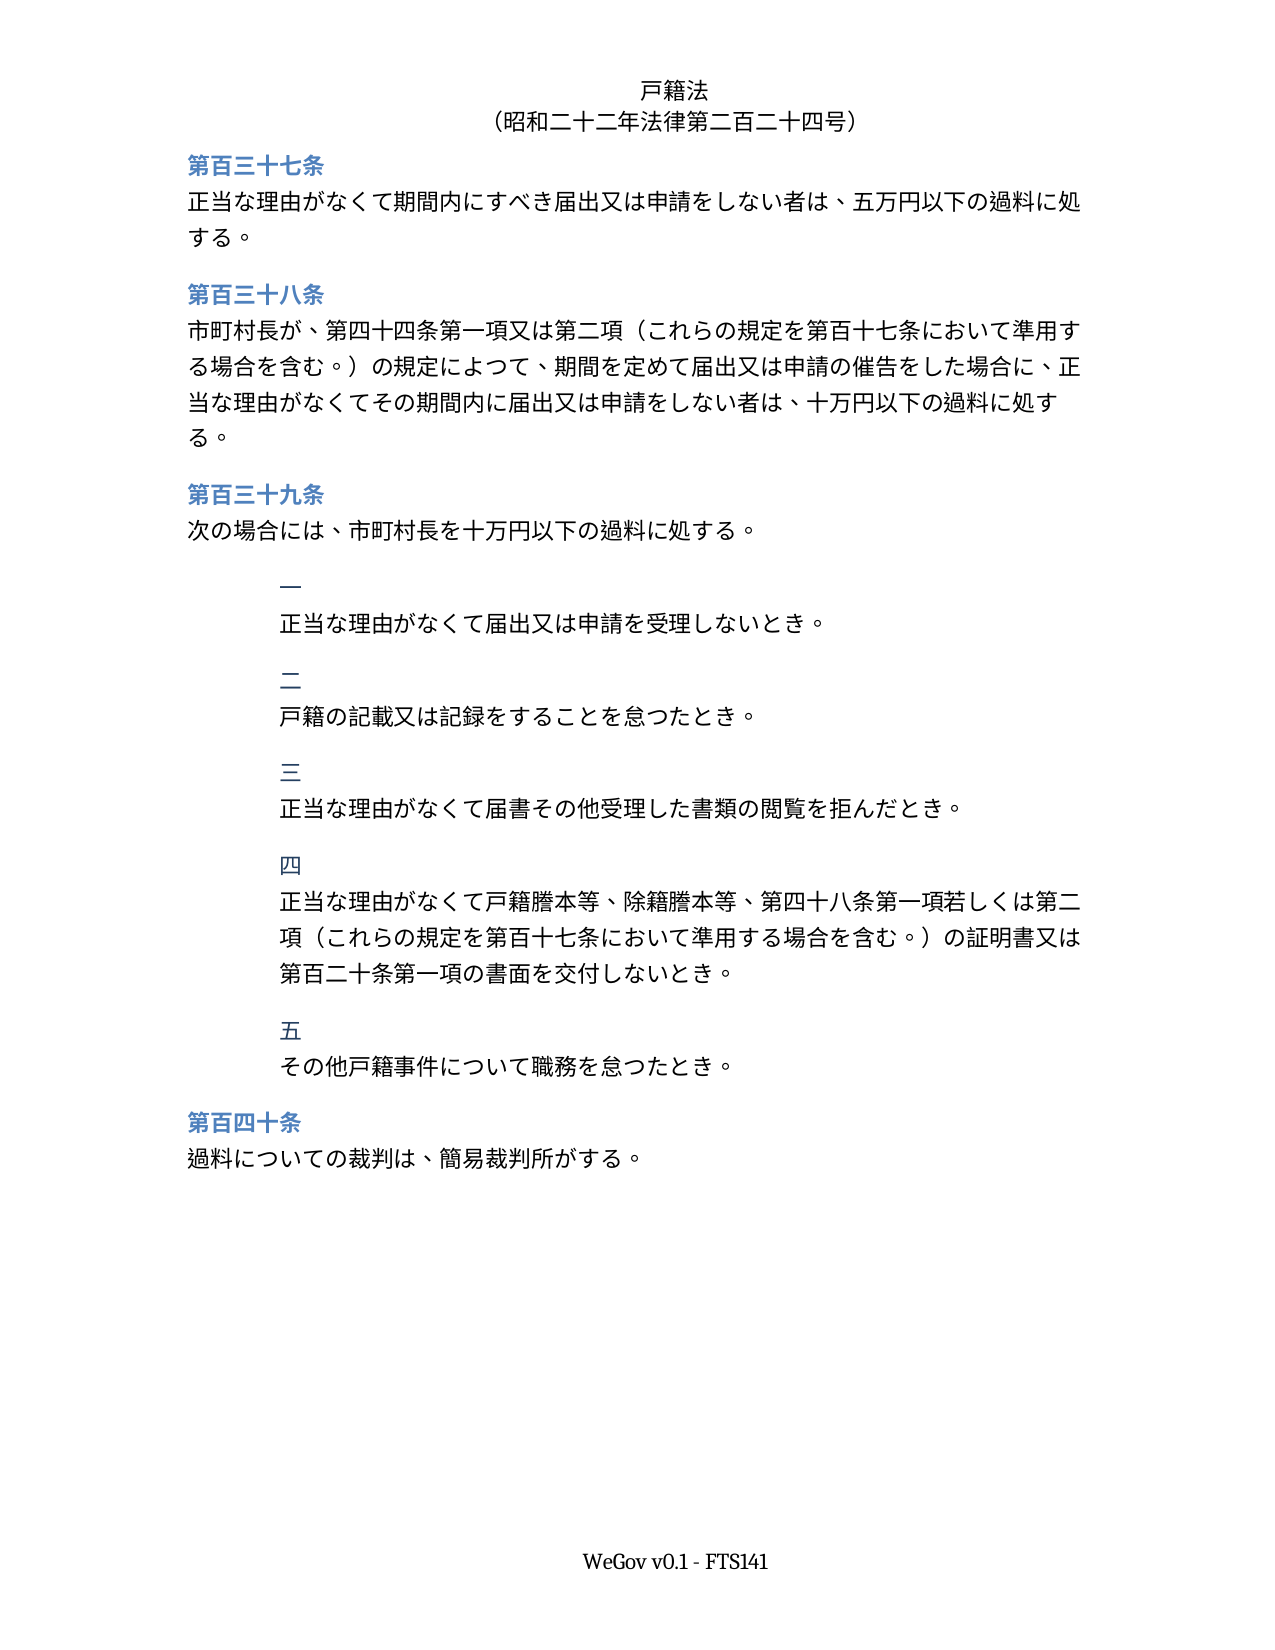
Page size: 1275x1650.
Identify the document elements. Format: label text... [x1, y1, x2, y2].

subtitle 第百三十七条 [187, 150, 1087, 181]
text 過料についての裁判は、簡易裁判所がする。 [187, 1143, 1087, 1174]
text 正当な理由がなくて届出又は申請を受理しないとき。 [279, 608, 1087, 639]
text 市町村長が、第四十四条第一項又は第二項（これらの規定を第百十七条において準用する場合を含む。）の規定によつて、期間を定めて届出又は申請の催告をした場合に、正当な理由がなくてその期間内に届出又は申請をしない者は、十万円以下の過料に処する。 [187, 314, 1087, 454]
text 戸籍の記載又は記録をすることを怠つたとき。 [279, 701, 1087, 732]
text 正当な理由がなくて届書その他受理した書類の閲覧を拒んだとき。 [279, 793, 1087, 824]
text 正当な理由がなくて戸籍謄本等、除籍謄本等、第四十八条第一項若しくは第二項（これらの規定を第百十七条において準用する場合を含む。）の証明書又は第百二十条第一項の書面を交付しないとき。 [279, 886, 1087, 989]
text その他戸籍事件について職務を怠つたとき。 [279, 1051, 1087, 1082]
subtitle 二 [279, 664, 1087, 696]
subtitle 四 [279, 850, 1087, 881]
subtitle 第百四十条 [187, 1107, 1087, 1138]
subtitle 五 [279, 1014, 1087, 1046]
subtitle 三 [279, 757, 1087, 788]
text 次の場合には、市町村長を十万円以下の過料に処する。 [187, 515, 1087, 546]
subtitle 第百三十八条 [187, 279, 1087, 310]
subtitle 一 [279, 572, 1087, 603]
text 正当な理由がなくて期間内にすべき届出又は申請をしない者は、五万円以下の過料に処する。 [187, 186, 1087, 253]
subtitle 第百三十九条 [187, 479, 1087, 510]
